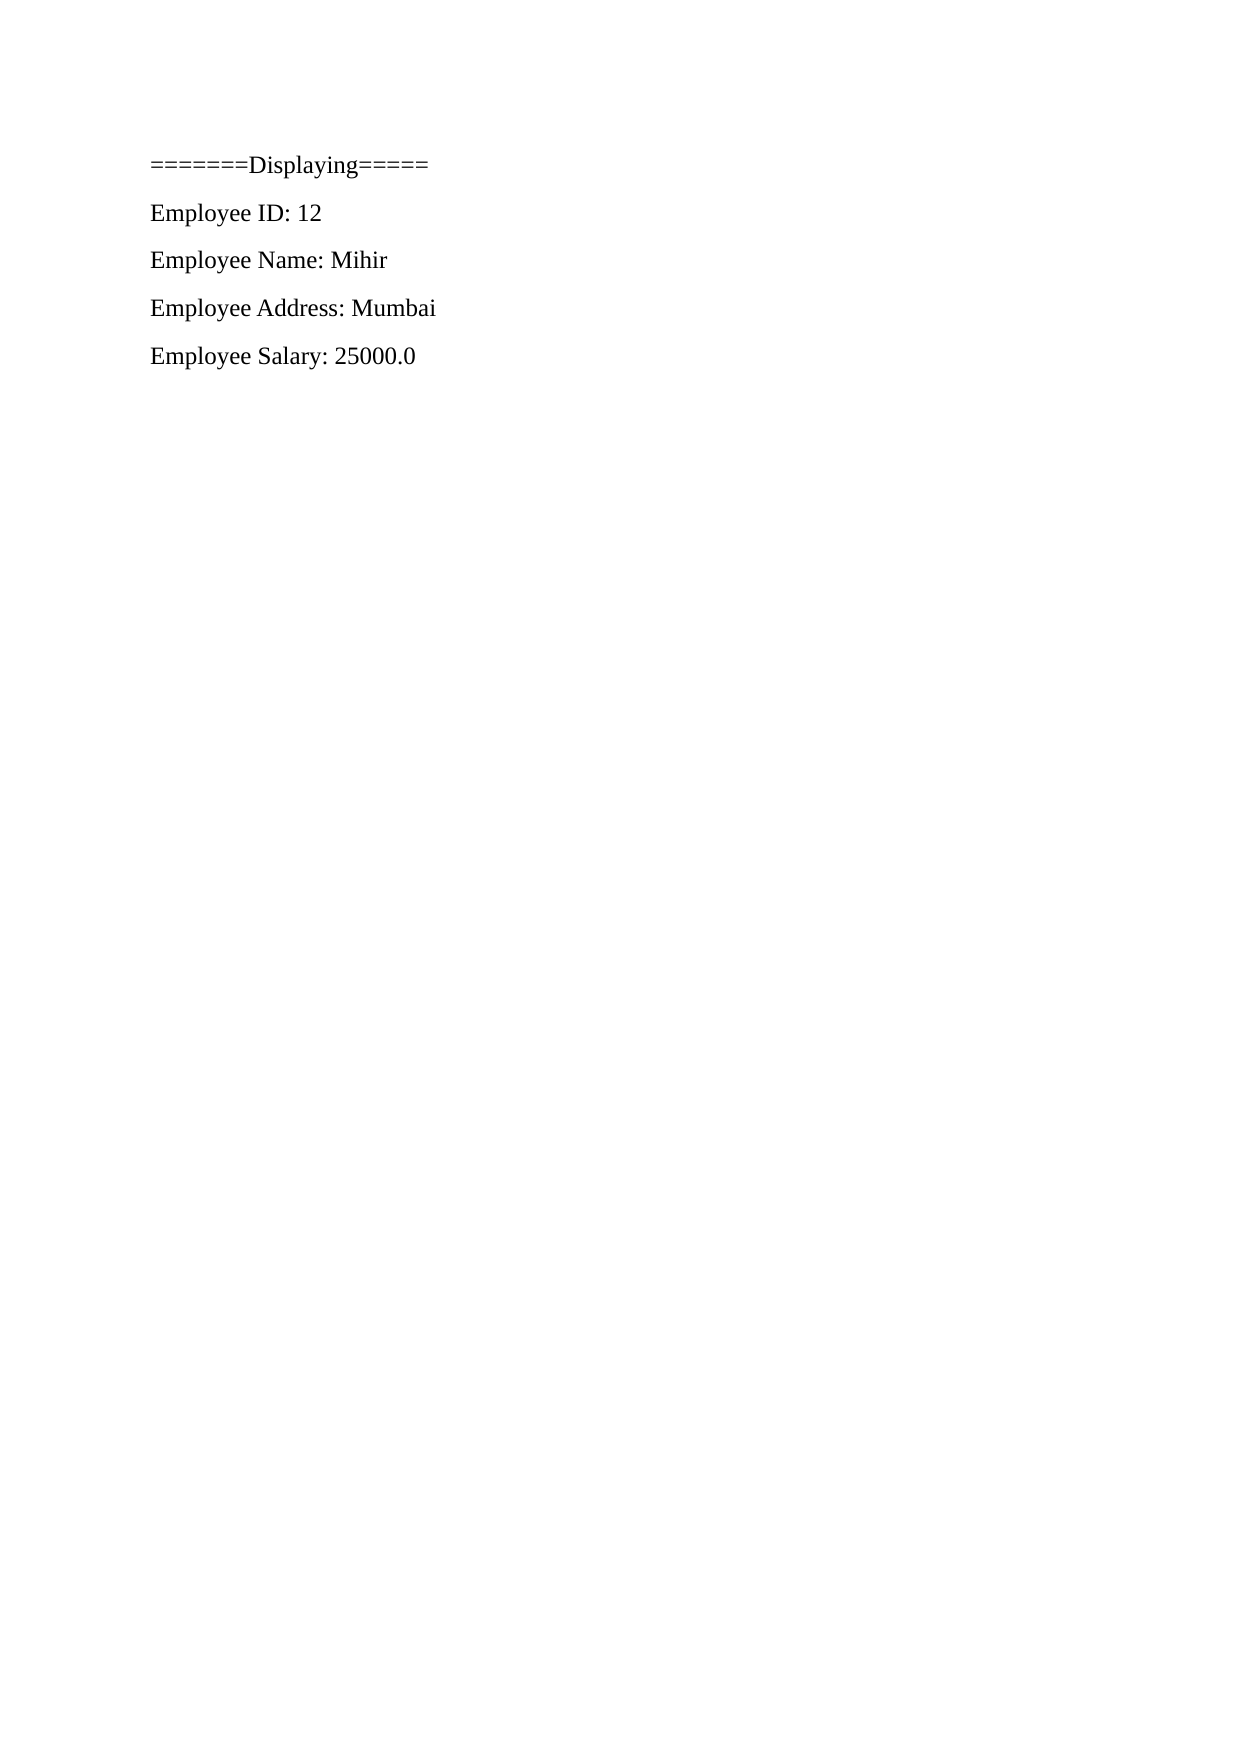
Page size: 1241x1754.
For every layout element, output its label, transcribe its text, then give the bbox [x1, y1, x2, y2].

text Employee Address: Mumbai [150, 293, 1090, 322]
text Employee ID: 12 [150, 198, 1090, 226]
text Employee Name: Mihir [150, 245, 1090, 274]
text Employee Salary: 25000.0 [150, 341, 1090, 369]
text =======Displaying===== [150, 150, 1090, 179]
